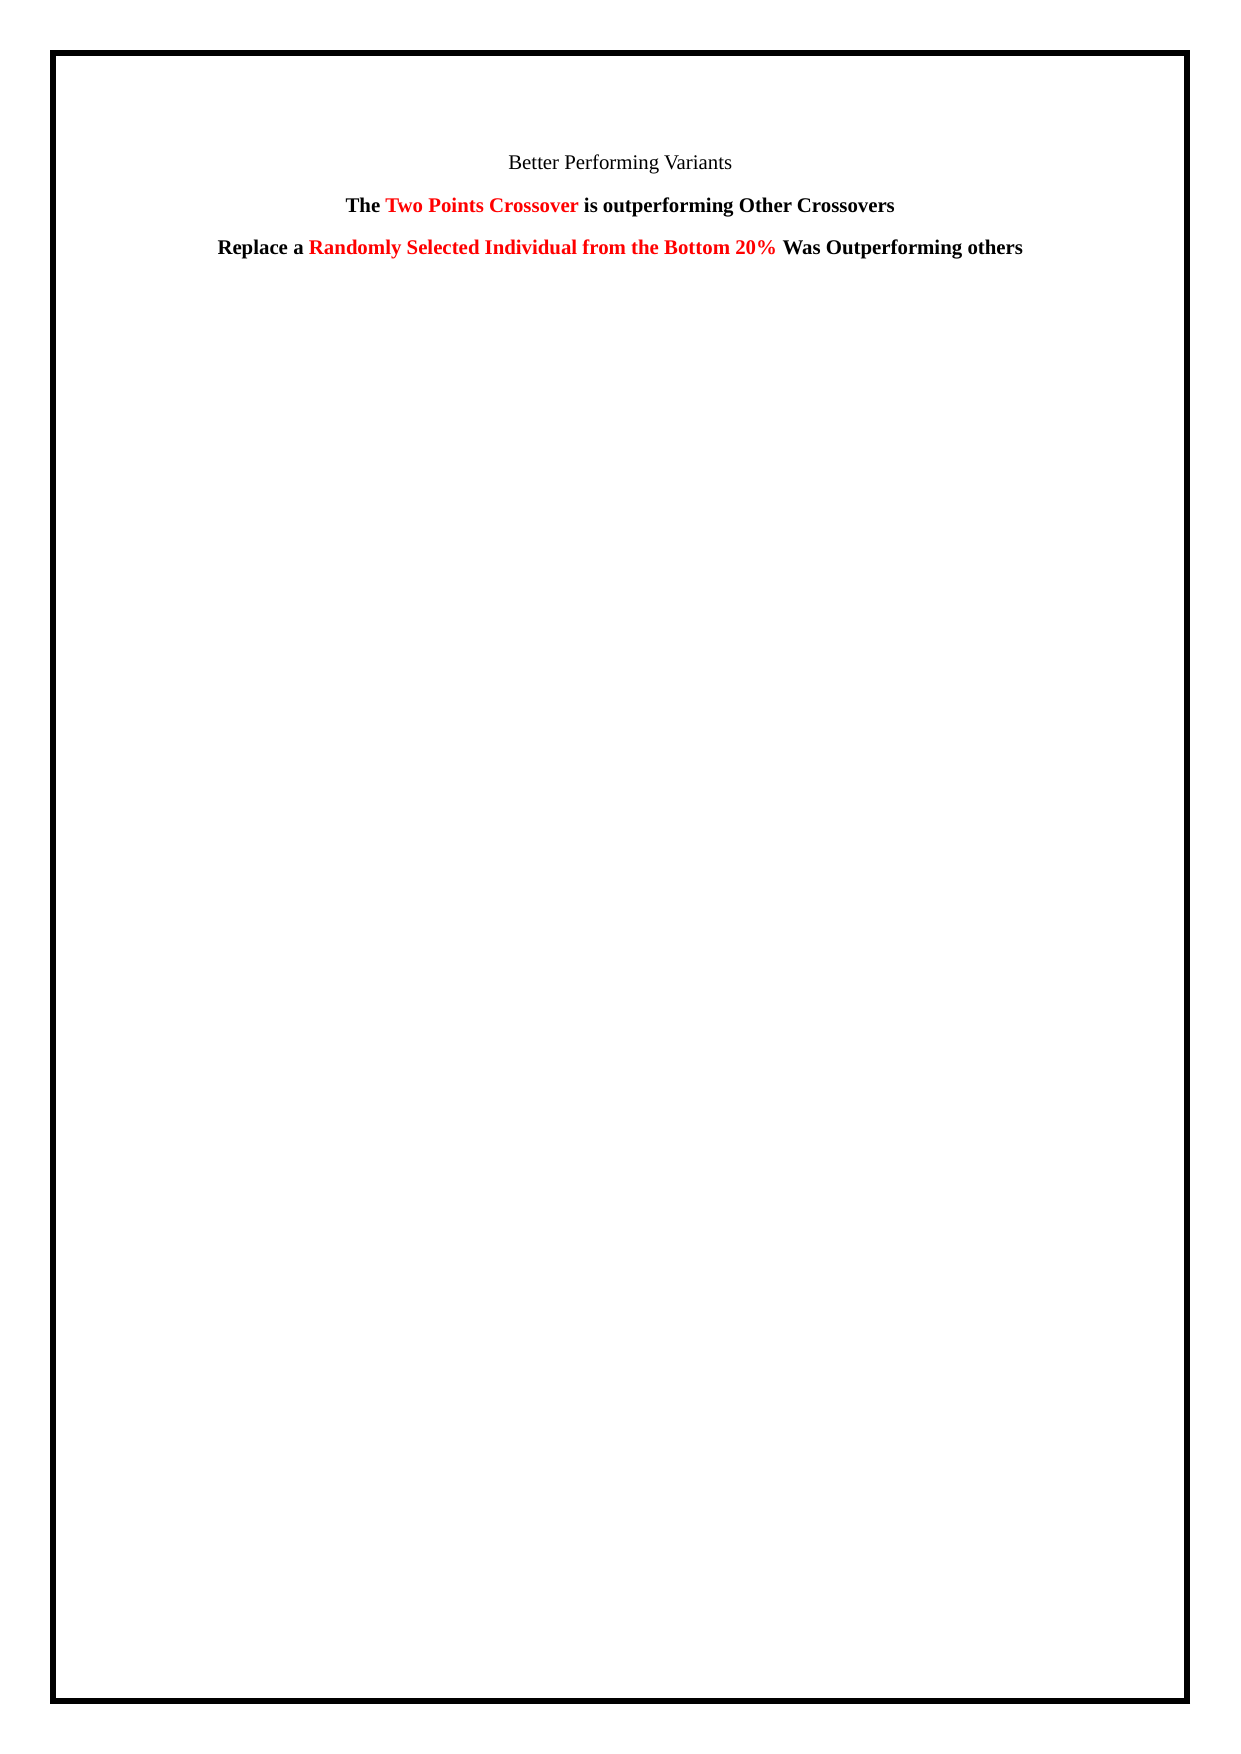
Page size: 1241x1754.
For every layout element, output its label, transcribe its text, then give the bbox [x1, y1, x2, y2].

text Better Performing Variants [150, 150, 1090, 174]
text Replace a Randomly Selected Individual from the Bottom 20% Was Outperforming others [150, 235, 1090, 259]
text The Two Points Crossover is outperforming Other Crossovers [150, 193, 1090, 217]
